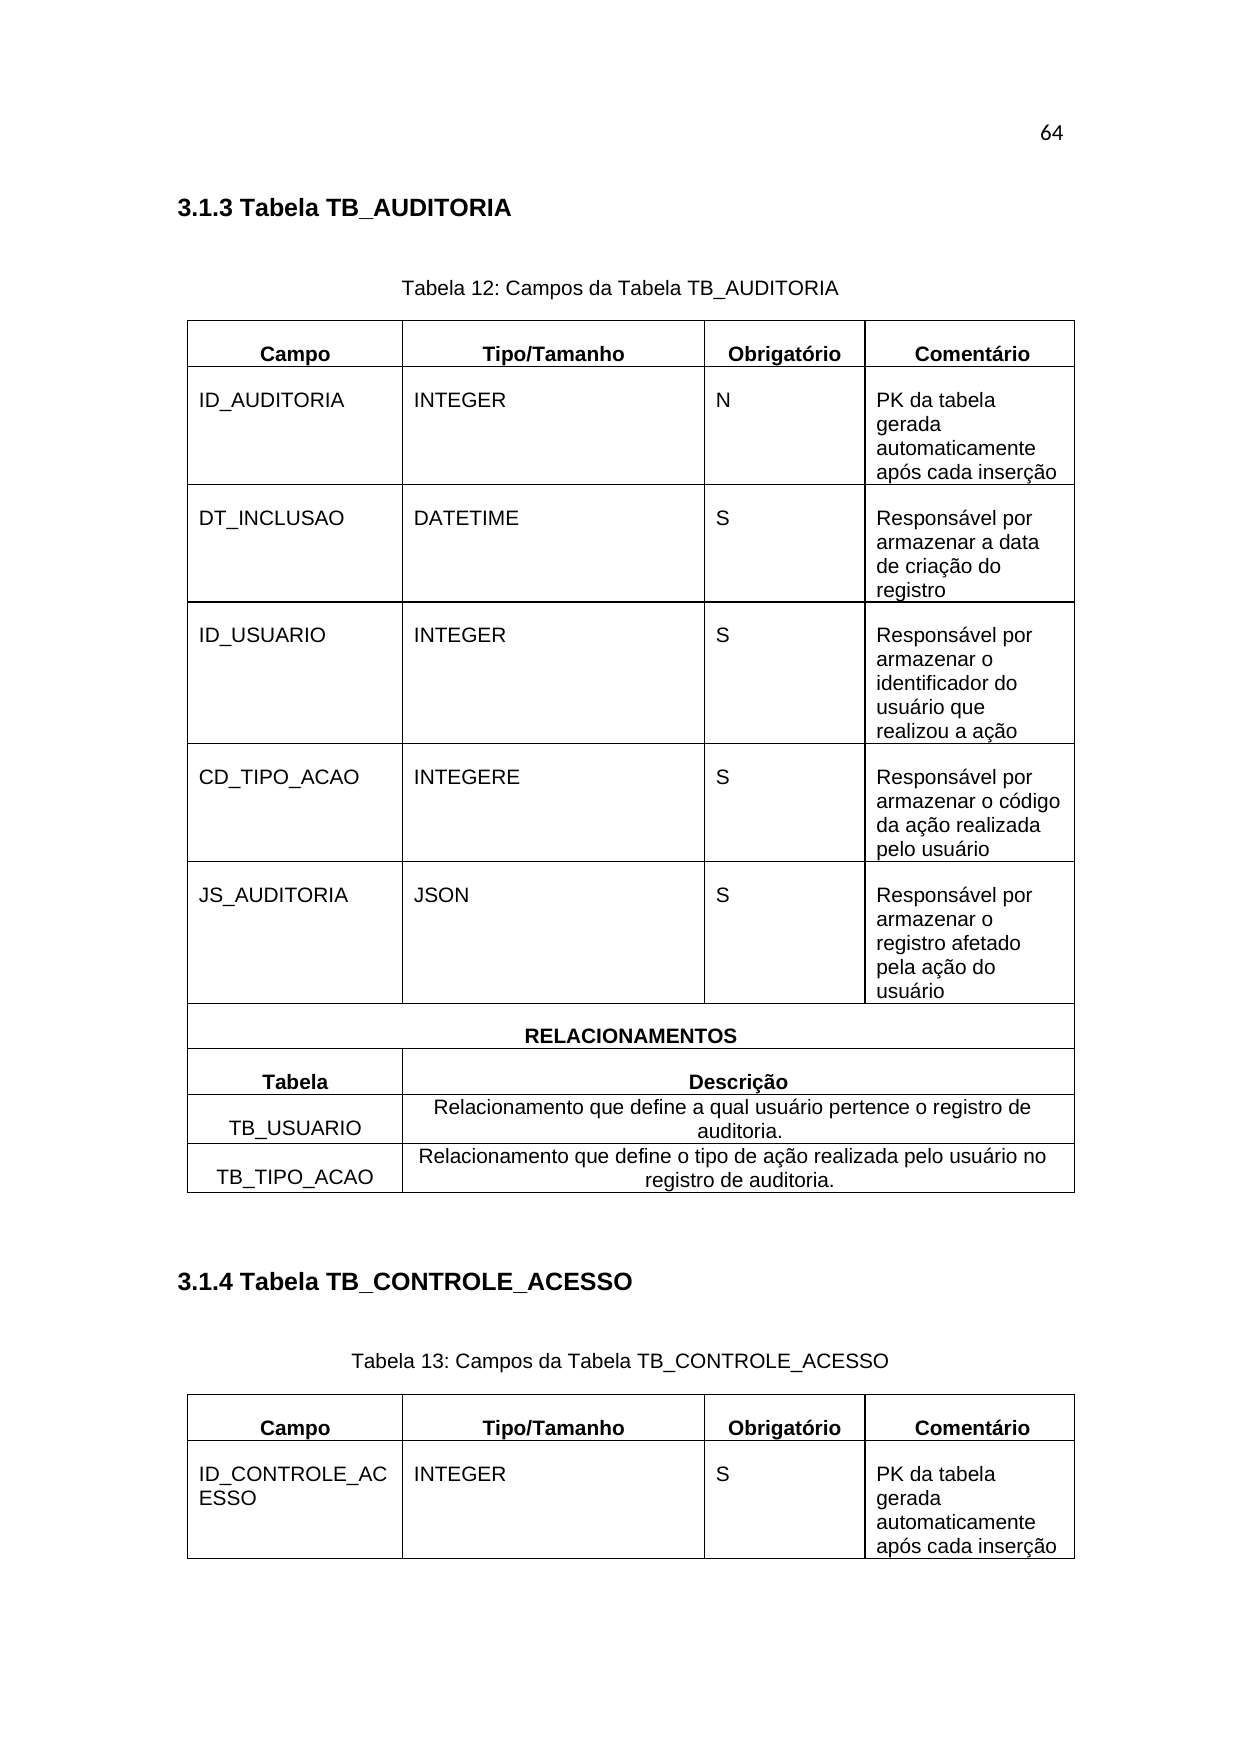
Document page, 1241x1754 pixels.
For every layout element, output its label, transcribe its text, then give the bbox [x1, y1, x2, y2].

table_cell RELACIONAMENTOS [188, 1004, 1074, 1048]
table_header Campo [188, 1395, 402, 1440]
table_cell S [705, 485, 864, 601]
table_header Tipo/Tamanho [403, 321, 704, 366]
table_cell S [705, 862, 864, 1002]
table_cell DATETIME [403, 485, 704, 601]
table_cell ID_USUARIO [188, 603, 402, 743]
table_cell INTEGER [403, 603, 704, 743]
table_cell Relacionamento que define a qual usuário pertence o registro de auditoria. [403, 1095, 1074, 1143]
table_header Comentário [866, 1395, 1074, 1440]
subtitle 3.1.4 Tabela TB_CONTROLE_ACESSO [177, 1267, 1063, 1324]
table_cell N [705, 367, 864, 484]
table_cell Responsável por armazenar o identificador do usuário que realizou a ação [866, 603, 1074, 743]
table_cell TB_TIPO_ACAO [188, 1144, 402, 1192]
table_cell S [705, 1441, 864, 1558]
table_header Comentário [866, 321, 1074, 366]
table_header Obrigatório [705, 1395, 864, 1440]
table_cell ID_CONTROLE_ACESSO [188, 1441, 402, 1558]
table_cell TB_USUARIO [188, 1095, 402, 1143]
text Tabela 12: Campos da Tabela TB_AUDITORIA [177, 275, 1063, 299]
table_cell PK da tabela gerada automaticamente após cada inserção [866, 1441, 1074, 1558]
table_header Campo [188, 321, 402, 366]
table_cell Responsável por armazenar a data de criação do registro [866, 485, 1074, 601]
table_cell JS_AUDITORIA [188, 862, 402, 1002]
table_cell INTEGER [403, 1441, 704, 1558]
table_cell PK da tabela gerada automaticamente após cada inserção [866, 367, 1074, 484]
table_cell ID_AUDITORIA [188, 367, 402, 484]
table_cell Responsável por armazenar o registro afetado pela ação do usuário [866, 862, 1074, 1002]
text Tabela 13: Campos da Tabela TB_CONTROLE_ACESSO [177, 1349, 1063, 1373]
table_cell S [705, 603, 864, 743]
table_cell INTEGER [403, 367, 704, 484]
table_cell S [705, 744, 864, 861]
table_cell INTEGERE [403, 744, 704, 861]
table_cell DT_INCLUSAO [188, 485, 402, 601]
table_cell CD_TIPO_ACAO [188, 744, 402, 861]
table_cell Relacionamento que define o tipo de ação realizada pelo usuário no registro de auditoria. [403, 1144, 1074, 1192]
table_cell Tabela [188, 1049, 402, 1094]
table_cell Descrição [403, 1049, 1074, 1094]
subtitle 3.1.3 Tabela TB_AUDITORIA [177, 193, 1063, 250]
table_header Obrigatório [705, 321, 864, 366]
table_cell Responsável por armazenar o código da ação realizada pelo usuário [866, 744, 1074, 861]
table_header Tipo/Tamanho [403, 1395, 704, 1440]
table_cell JSON [403, 862, 704, 1002]
